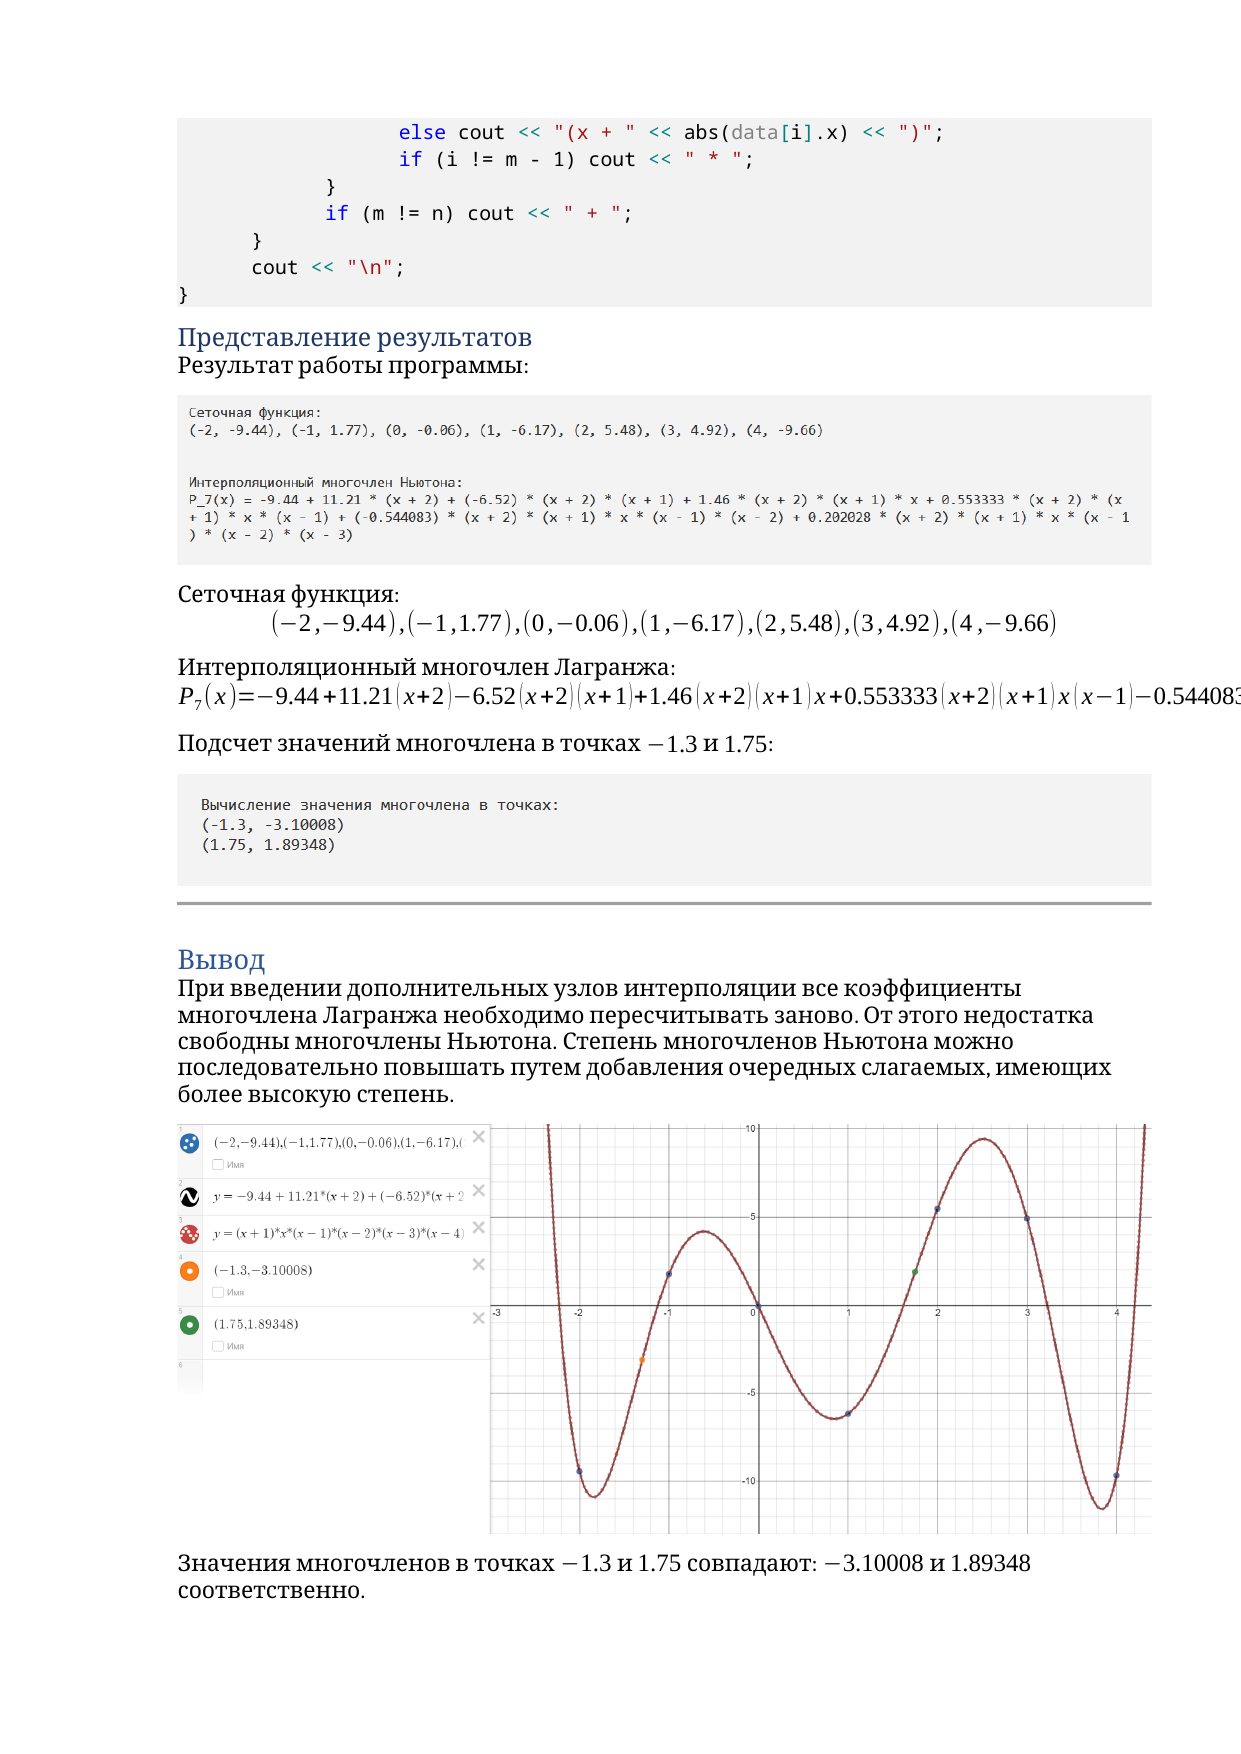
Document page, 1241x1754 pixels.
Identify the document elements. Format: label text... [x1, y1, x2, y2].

text } [177, 172, 1152, 199]
text Интерполяционный многочлен Лагранжа: [177, 655, 1152, 681]
text if (i != m - 1) cout << " * "; [177, 145, 1152, 172]
text } [177, 226, 1152, 253]
text Сеточная функция: [177, 582, 1152, 608]
text Подсчет значений многочлена в точках и : [177, 731, 1152, 758]
text cout << "\n"; [177, 253, 1152, 280]
subtitle Вывод [177, 945, 1152, 976]
text else cout << "(x + " << abs(data[i].x) << ")"; [177, 118, 1152, 145]
picture [177, 395, 1152, 565]
subtitle Представление результатов [177, 324, 1152, 352]
picture [177, 774, 1152, 886]
text Значения многочленов в точках и совпадают: и соответственно. [177, 1550, 1152, 1604]
text При введении дополнительных узлов интерполяции все коэффициенты многочлена Лагранжа необходимо пересчитывать заново. От этого недостатка свободны многочлены Ньютона. Степень многочленов Ньютона можно последовательно повышать путем добавления очередных слагаемых, имеющих более высокую степень. [177, 976, 1152, 1108]
picture [177, 1124, 1152, 1534]
text Результат работы программы: [177, 352, 1152, 379]
text } [177, 280, 1152, 307]
text if (m != n) cout << " + "; [177, 199, 1152, 226]
